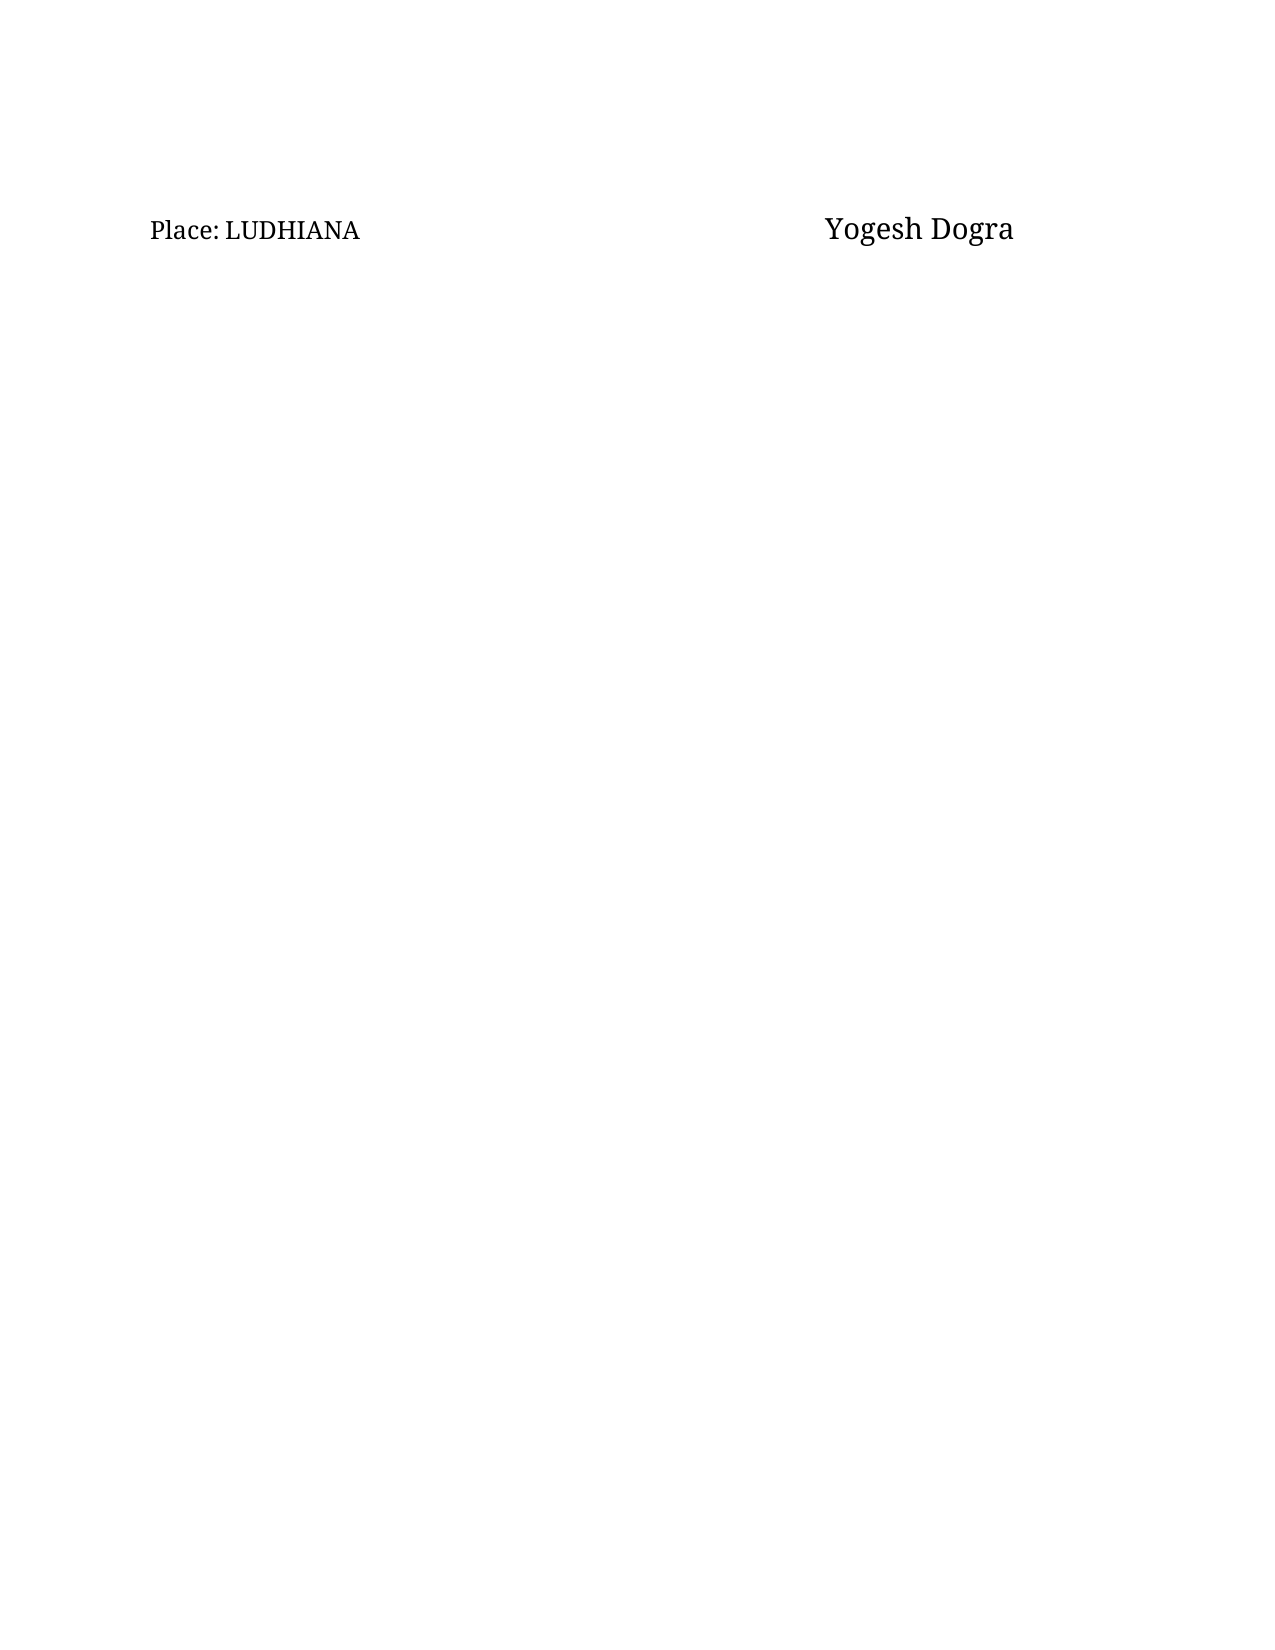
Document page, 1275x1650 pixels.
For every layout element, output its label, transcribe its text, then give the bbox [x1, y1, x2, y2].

text Place: Yogesh Dogra [150, 208, 1125, 248]
